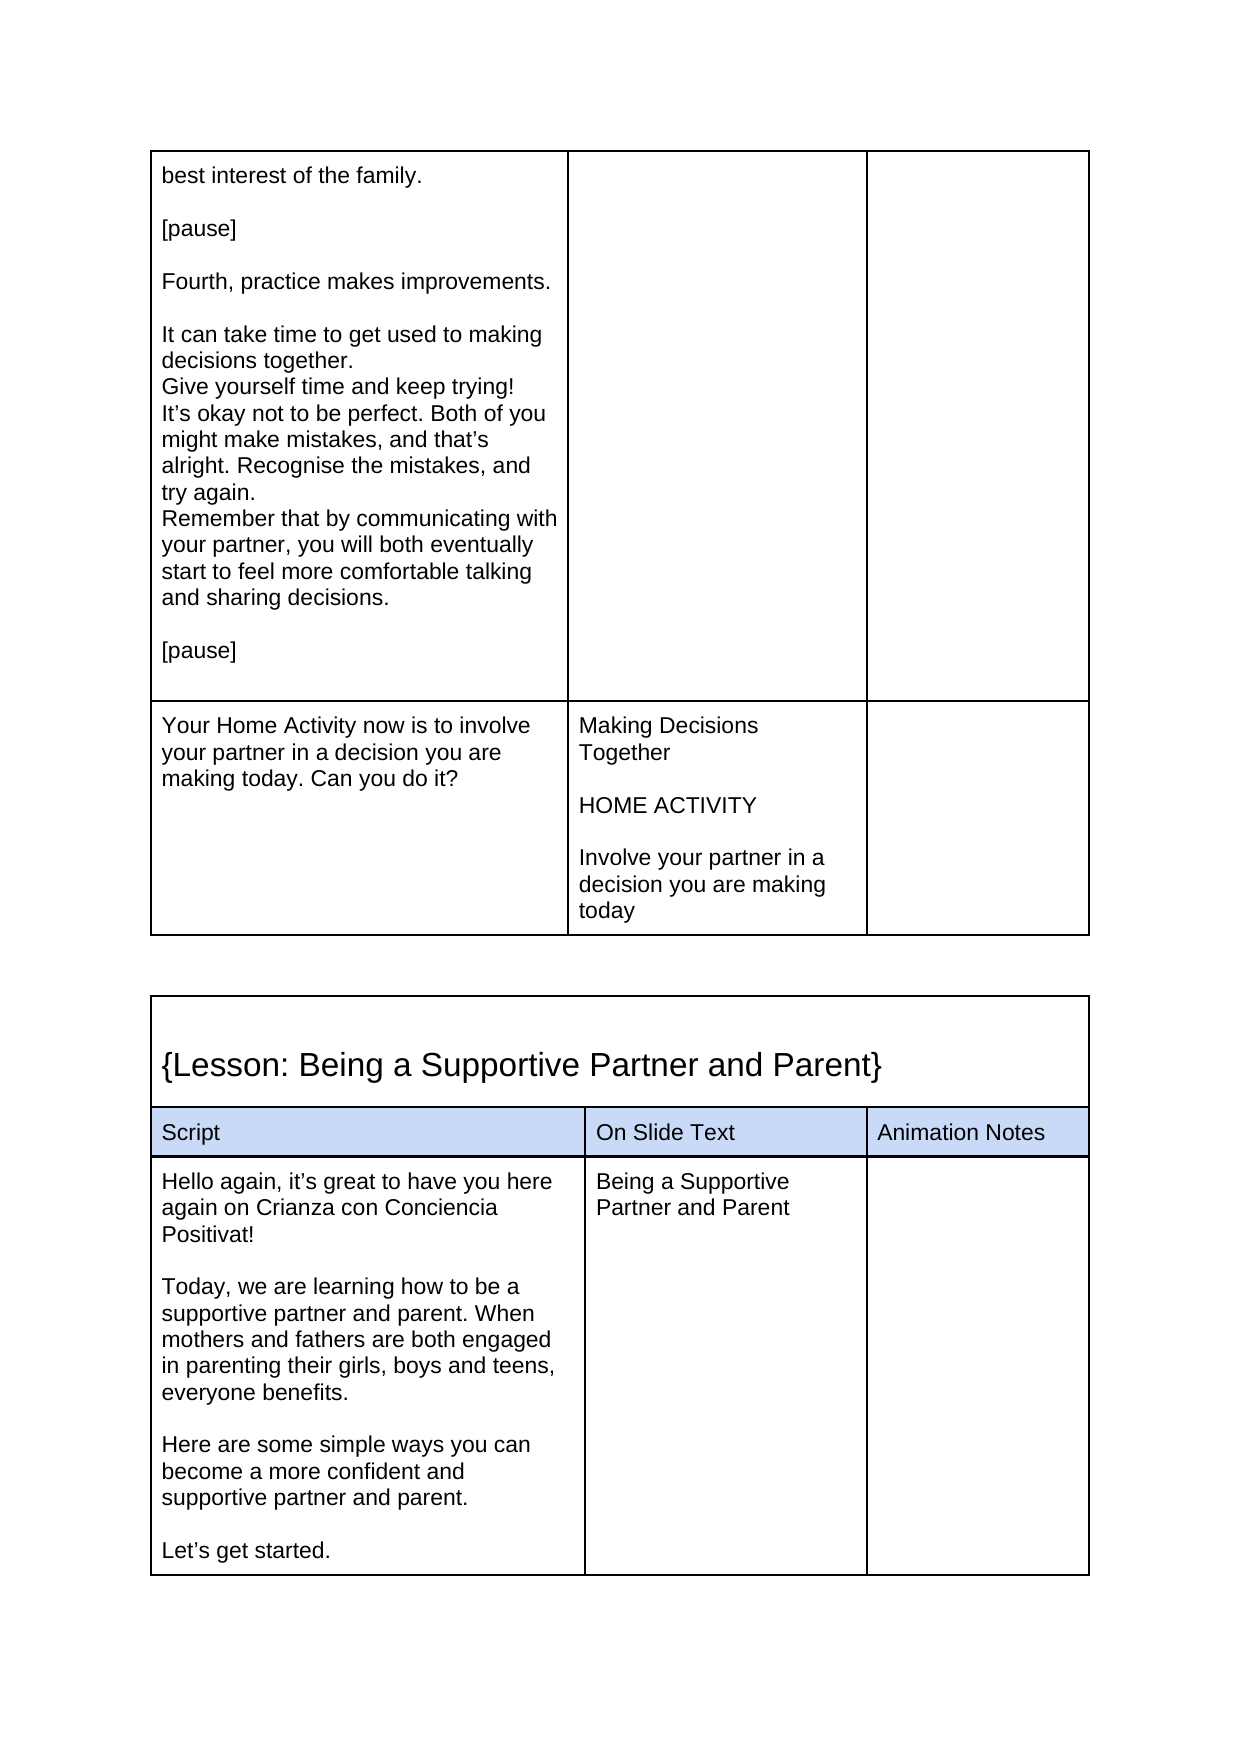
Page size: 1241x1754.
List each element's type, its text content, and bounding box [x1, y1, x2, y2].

table_cell Script [152, 1108, 584, 1155]
table_cell ^ [868, 152, 1088, 700]
table_cell [868, 702, 1088, 934]
table_cell Animation Notes [868, 1108, 1088, 1155]
table_header {Lesson: Being a Supportive Partner and Parent} [152, 997, 1088, 1106]
table_cell [868, 1158, 1088, 1574]
table_cell ^ [569, 152, 866, 700]
table_cell Making Decisions Together HOME ACTIVITY Involve your partner in a decision you are making today [569, 702, 866, 934]
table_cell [152, 152, 567, 700]
table_cell Your Home Activity now is to involve your partner in a decision you are making today. Can you do it? [152, 702, 567, 934]
table_cell On Slide Text [586, 1108, 866, 1155]
table_cell Being a Supportive Partner and Parent [586, 1158, 866, 1574]
